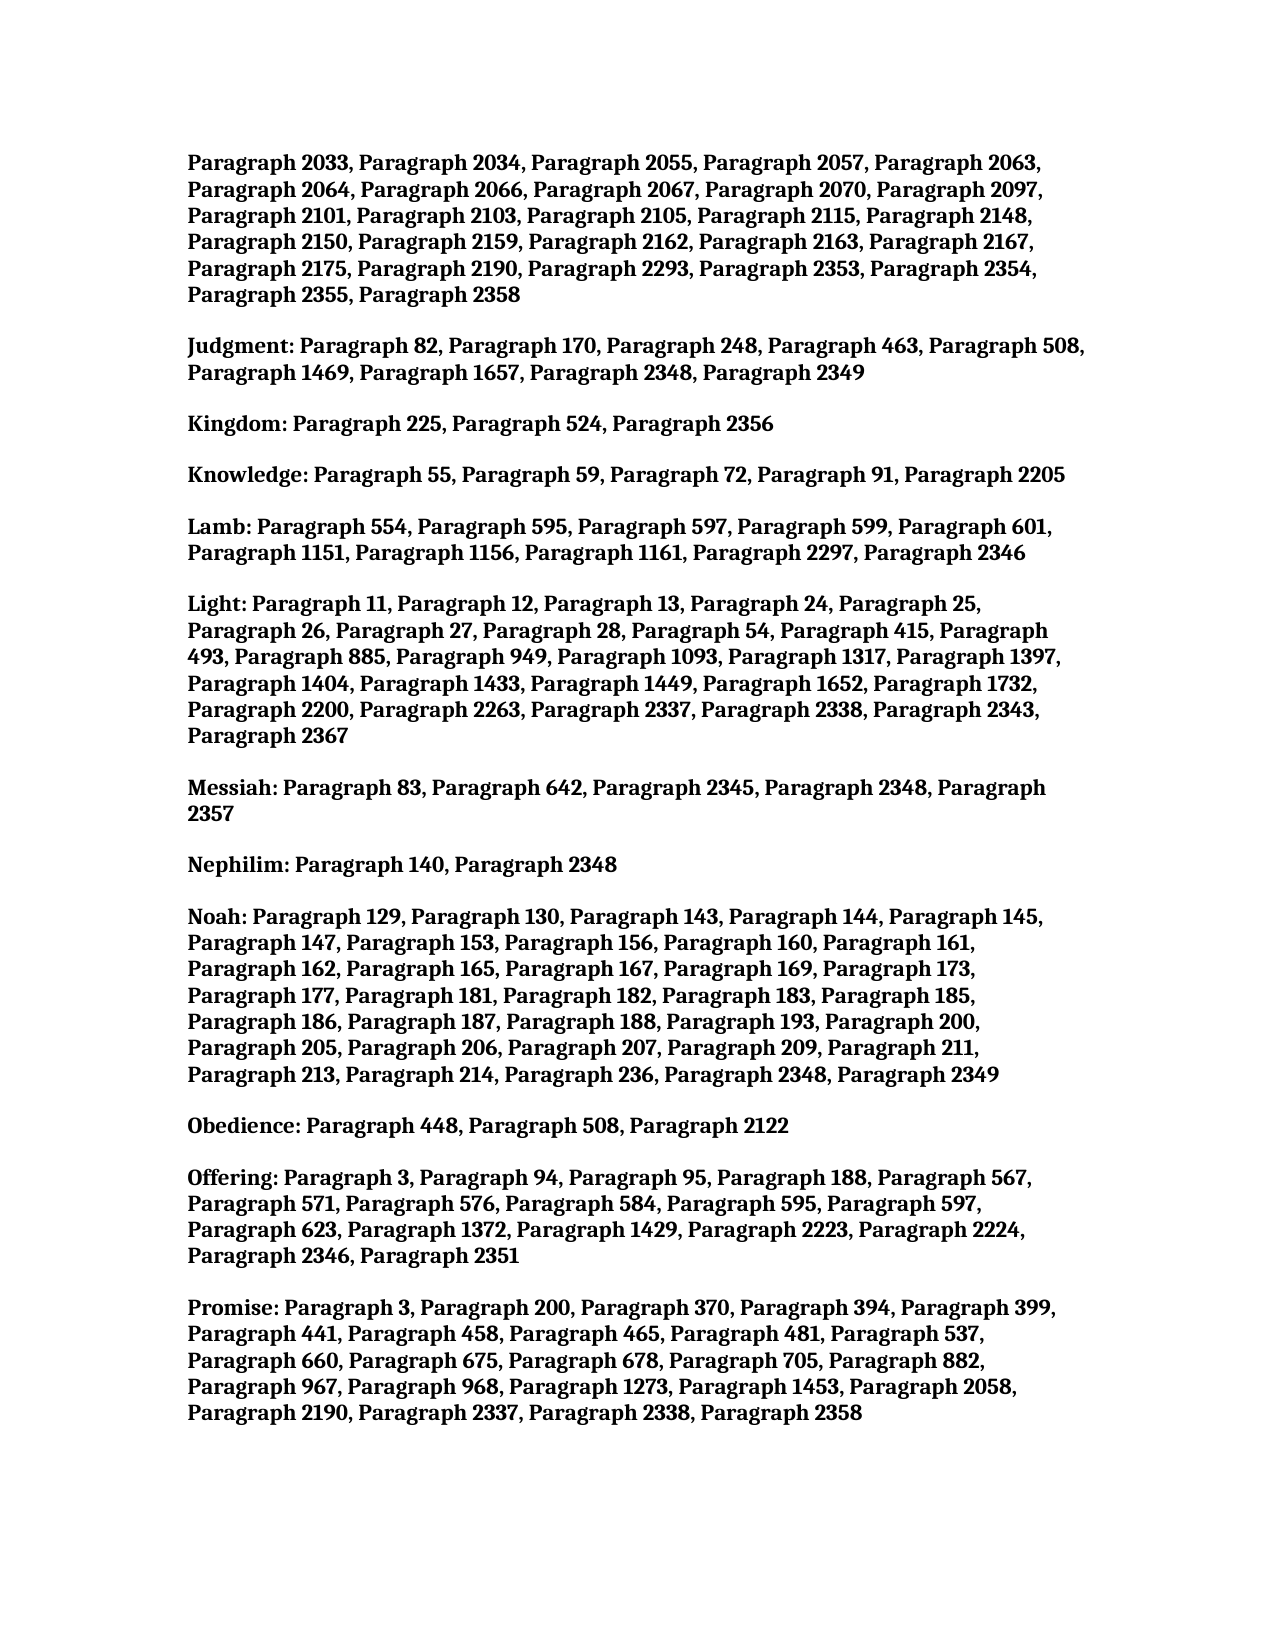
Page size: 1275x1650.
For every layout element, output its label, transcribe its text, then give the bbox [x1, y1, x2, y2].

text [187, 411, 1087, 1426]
text Judgment: Paragraph 82, Paragraph 170, Paragraph 248, Paragraph 463, Paragraph 508, Paragraph 1469, Paragraph 1657, Paragraph 2348, Paragraph 2349 [187, 333, 1087, 386]
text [187, 150, 1087, 308]
